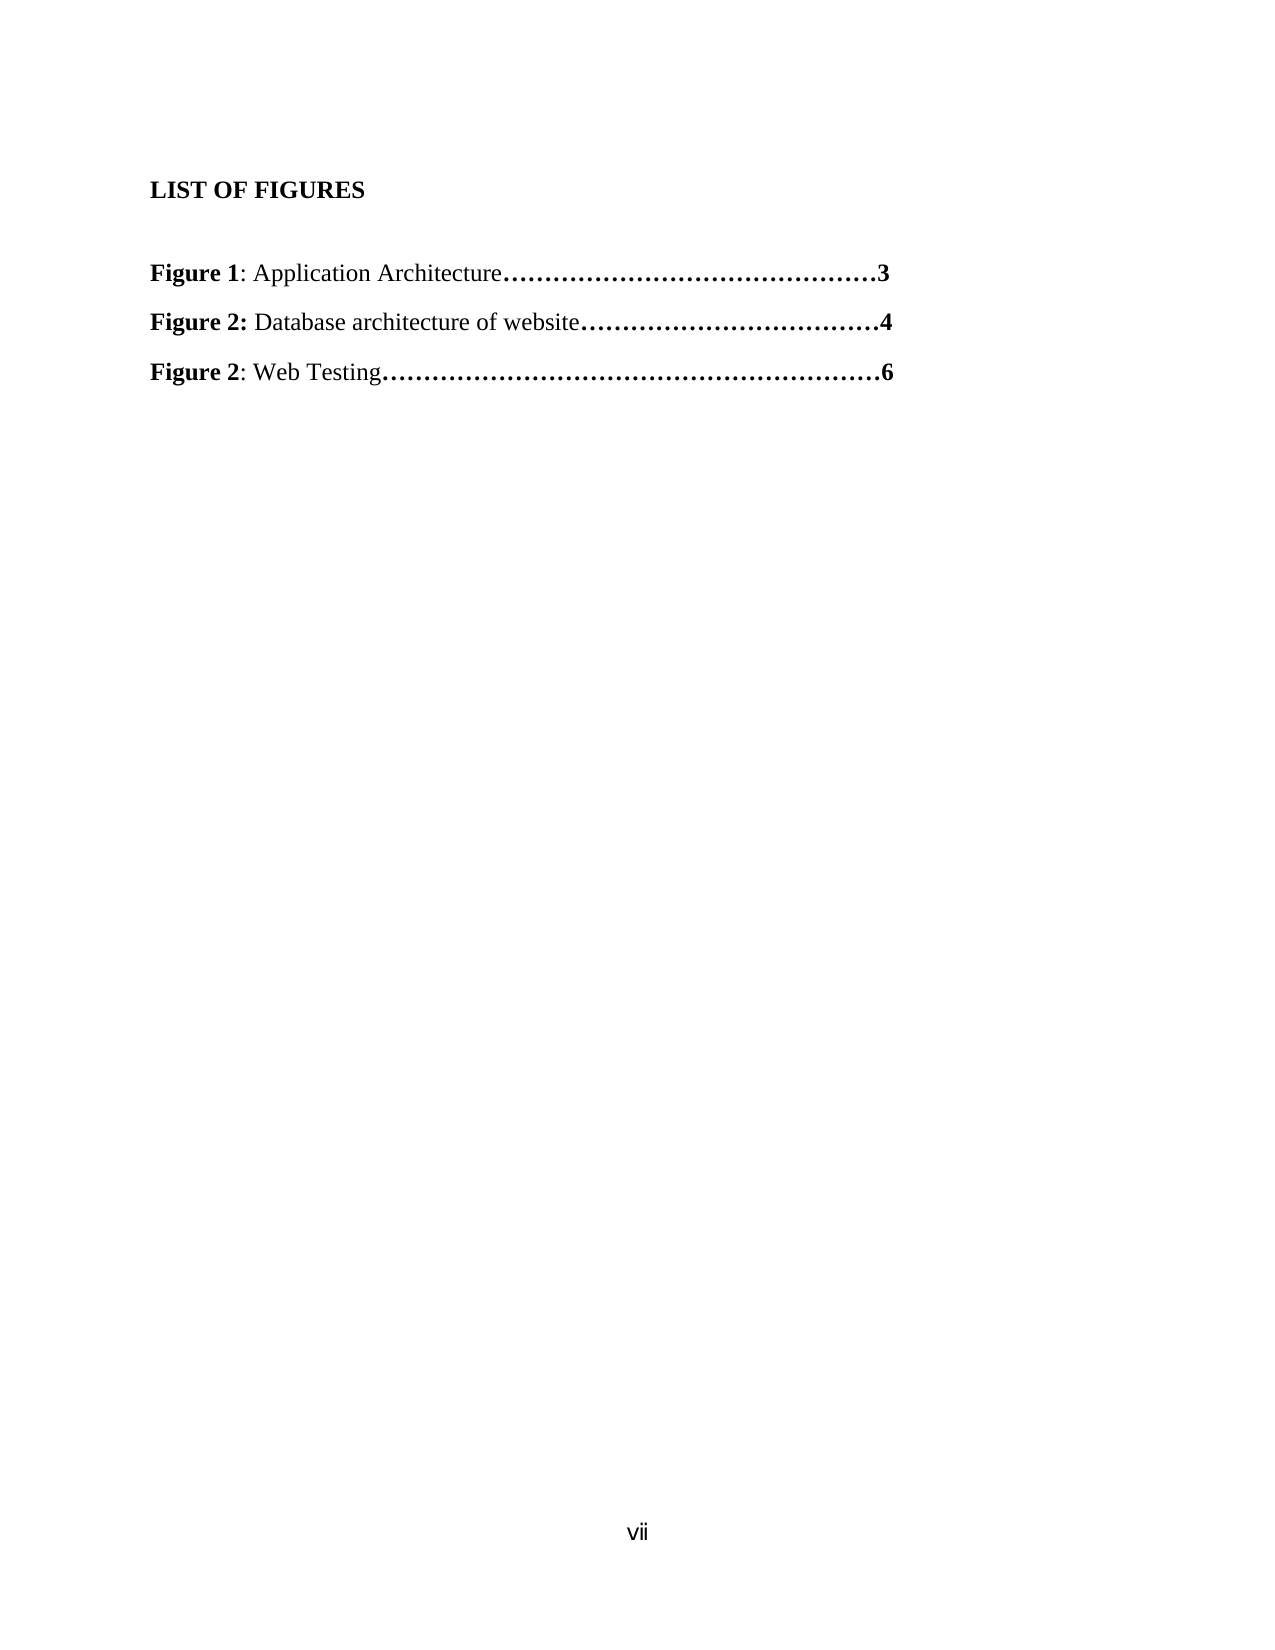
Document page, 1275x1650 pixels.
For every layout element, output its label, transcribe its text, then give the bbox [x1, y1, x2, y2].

text Figure 2: Web Testing……………………………………………………6 [150, 357, 1125, 386]
text Figure 2: Database architecture of website………………………………4 [150, 307, 1125, 336]
subtitle LIST OF FIGURES [150, 175, 1125, 204]
text Figure 1: Application Architecture………………………………………3 [150, 258, 1125, 286]
